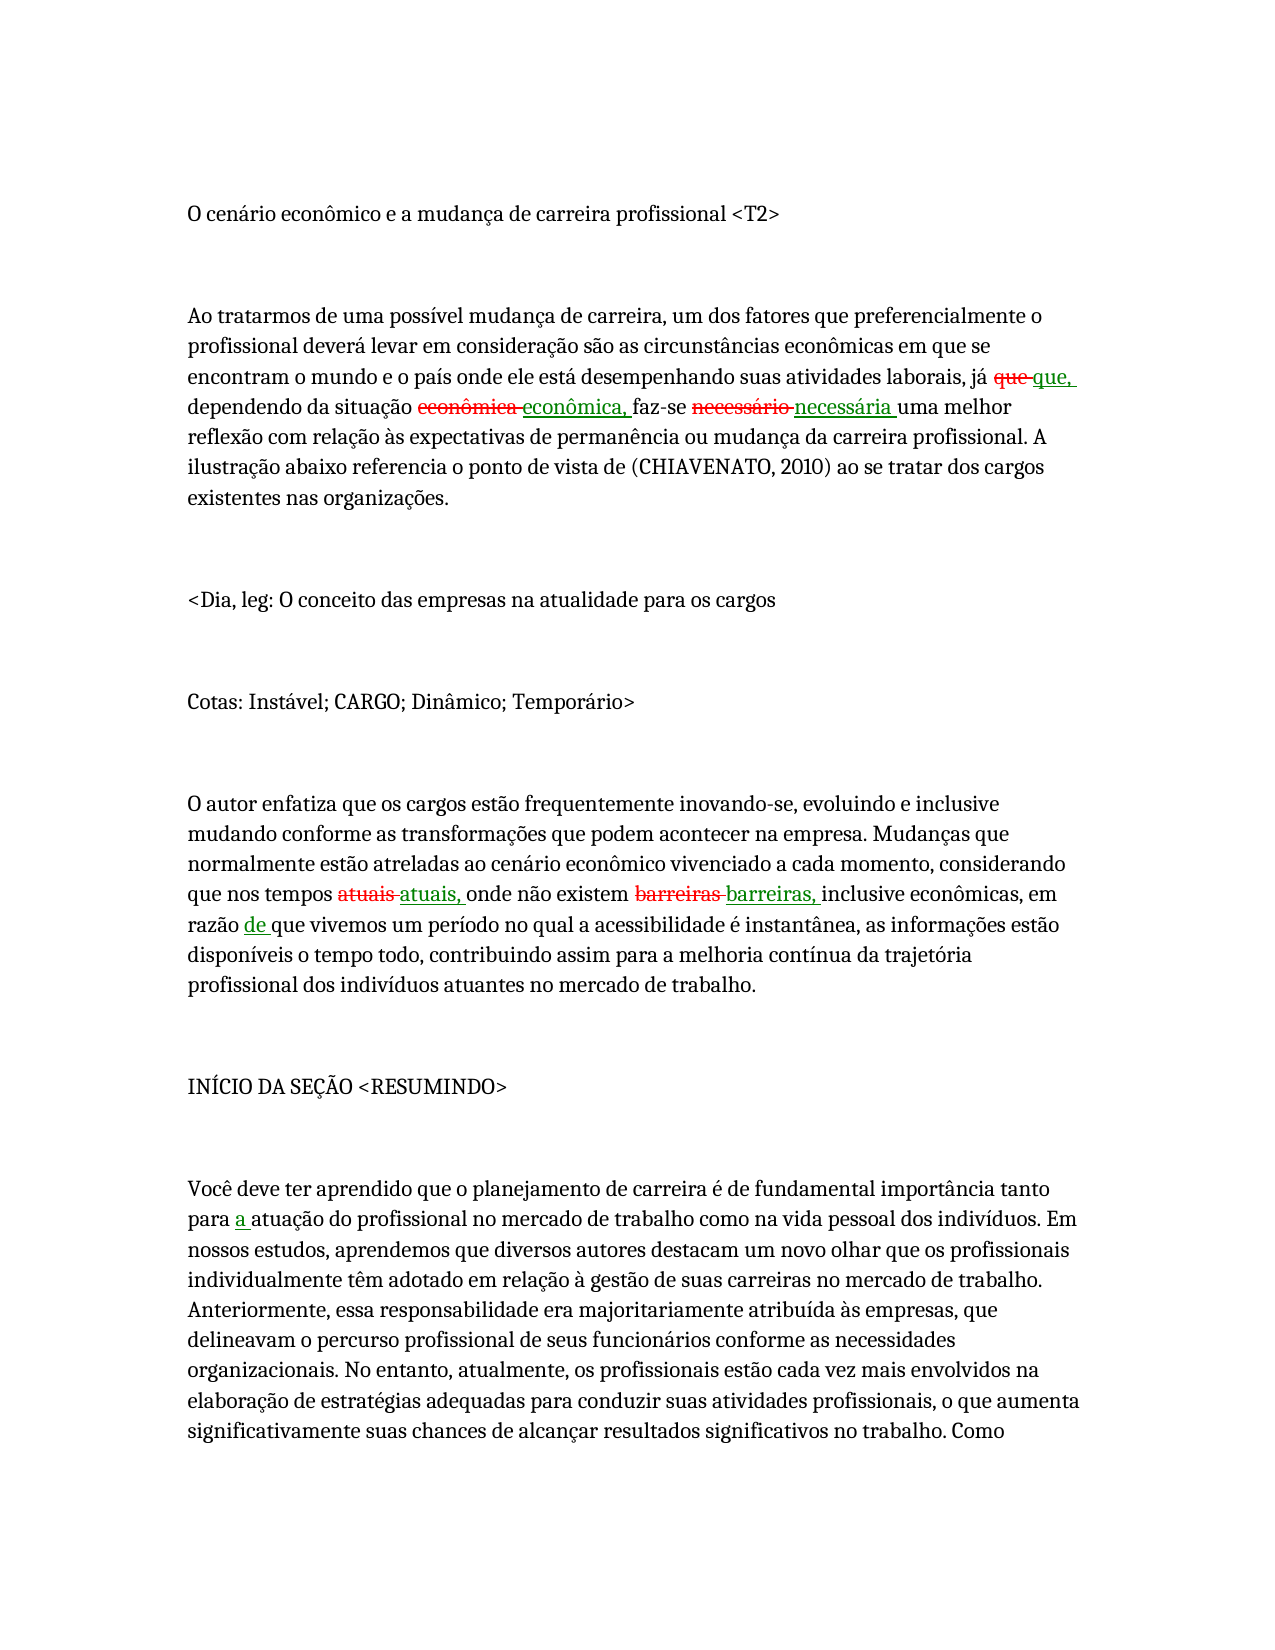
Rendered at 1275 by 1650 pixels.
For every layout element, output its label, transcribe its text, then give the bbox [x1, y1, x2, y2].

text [187, 1176, 1087, 1444]
text Ao tratarmos de uma possível mudança de carreira, um dos fatores que preferencialmente o profissional deverá levar em consideração são as circunstâncias econômicas em que se encontram o mundo e o país onde ele está desempenhando suas atividades laborais, já que que, dependendo da situação econômica econômica, faz-se necessário necessária uma melhor reflexão com relação às expectativas de permanência ou mudança da carreira profissional. A ilustração abaixo referencia o ponto de vista de (CHIAVENATO, 2010) ao se tratar dos cargos existentes nas organizações. [187, 303, 1087, 511]
text <Dia, leg: O conceito das empresas na atualidade para os cargos [187, 586, 1087, 613]
text INÍCIO DA SEÇÃO <RESUMINDO> [187, 1074, 1087, 1100]
text O autor enfatiza que os cargos estão frequentemente inovando-se, evoluindo e inclusive mudando conforme as transformações que podem acontecer na empresa. Mudanças que normalmente estão atreladas ao cenário econômico vivenciado a cada momento, considerando que nos tempos atuais atuais, onde não existem barreiras barreiras, inclusive econômicas, em razão de que vivemos um período no qual a acessibilidade é instantânea, as informações estão disponíveis o tempo todo, contribuindo assim para a melhoria contínua da trajetória profissional dos indivíduos atuantes no mercado de trabalho. [187, 791, 1087, 998]
text Cotas: Instável; CARGO; Dinâmico; Temporário> [187, 688, 1087, 715]
text O cenário econômico e a mudança de carreira profissional <T2> [187, 201, 1087, 227]
